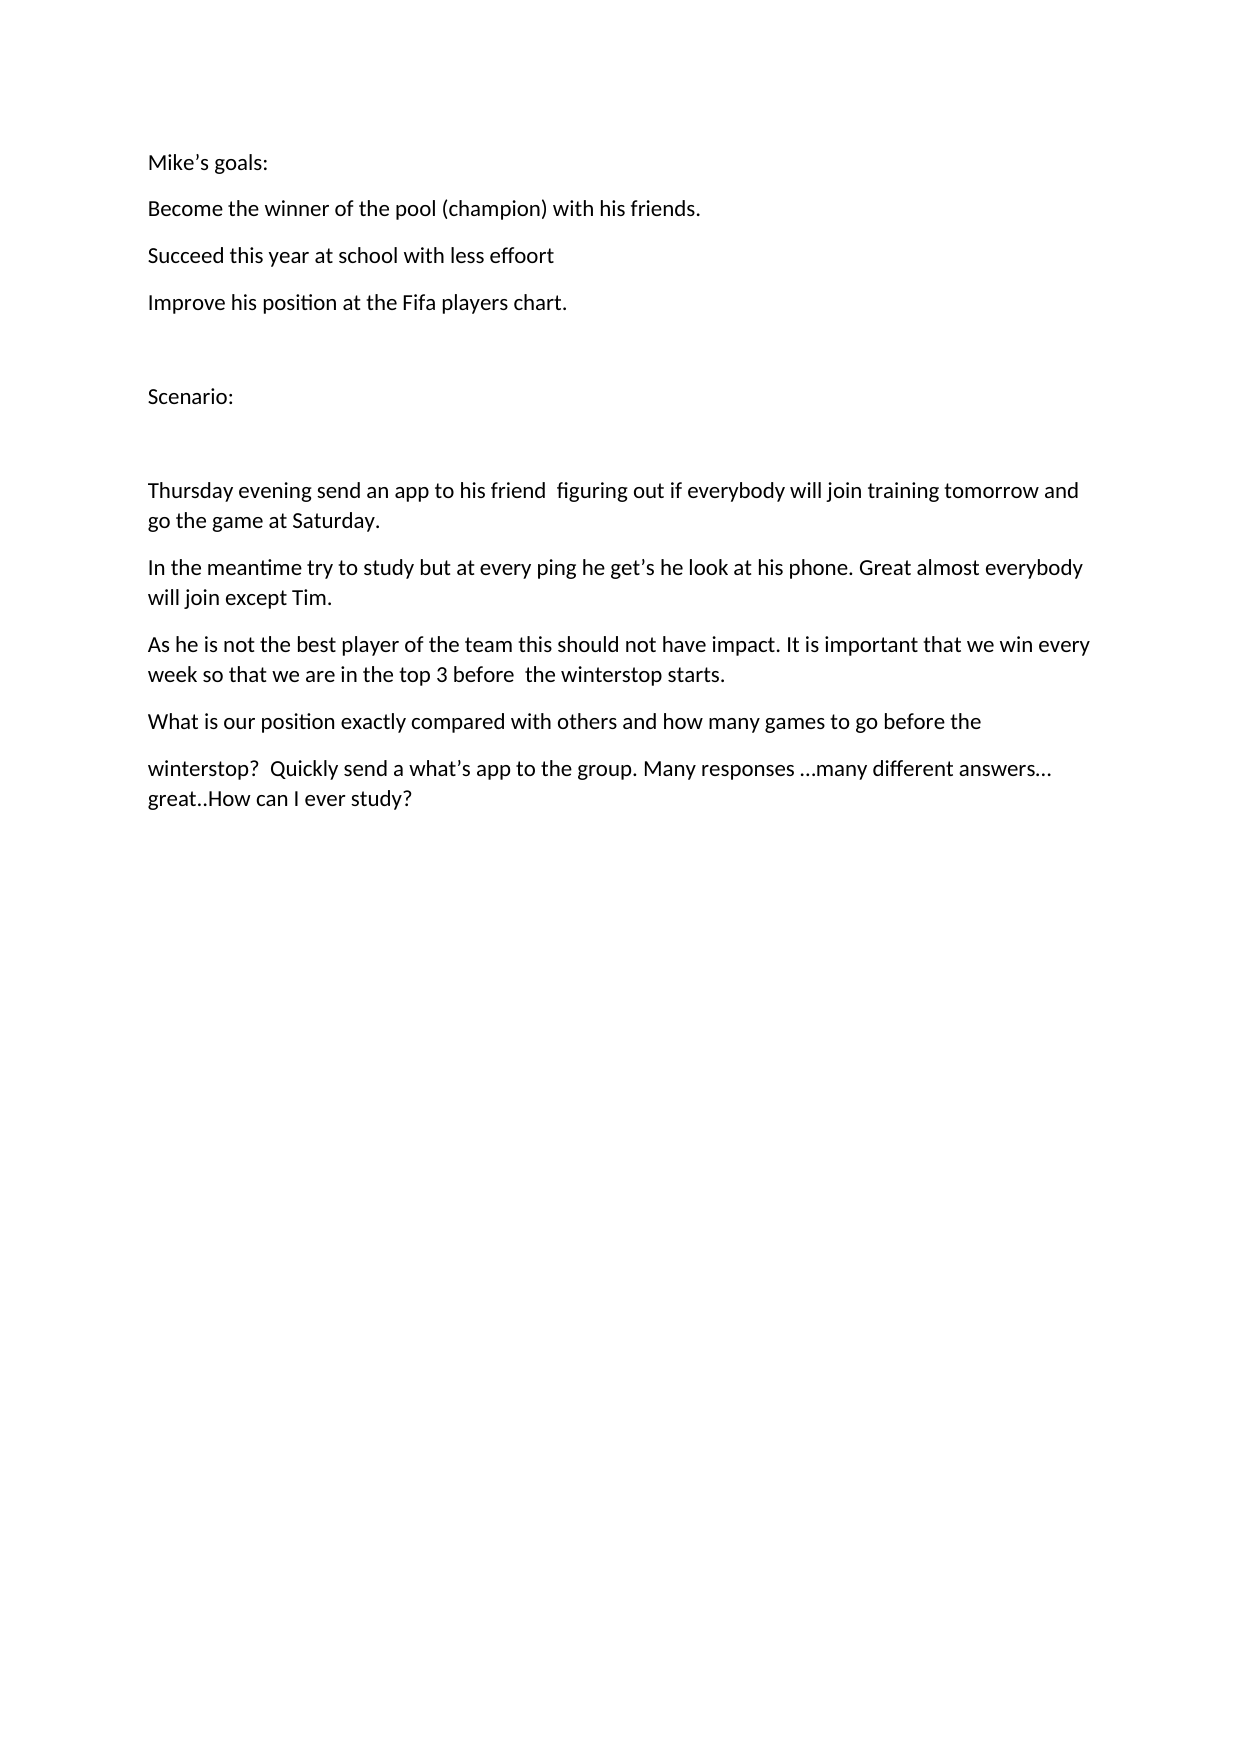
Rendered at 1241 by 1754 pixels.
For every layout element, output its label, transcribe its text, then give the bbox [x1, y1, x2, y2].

text What is our position exactly compared with others and how many games to go before the [148, 707, 1093, 735]
text winterstop? Quickly send a what’s app to the group. Many responses …many different answers…great..How can I ever study? [148, 754, 1093, 812]
text Thursday evening send an app to his friend figuring out if everybody will join training tomorrow and go the game at Saturday. [148, 476, 1093, 534]
text Mike’s goals: [148, 148, 1093, 176]
text As he is not the best player of the team this should not have impact. It is important that we win every week so that we are in the top 3 before the winterstop starts. [148, 630, 1093, 688]
text Succeed this year at school with less effoort [148, 241, 1093, 269]
text Improve his position at the Fifa players chart. [148, 288, 1093, 316]
text Become the winner of the pool (champion) with his friends. [148, 194, 1093, 222]
text Scenario: [148, 382, 1093, 410]
text In the meantime try to study but at every ping he get’s he look at his phone. Great almost everybody will join except Tim. [148, 553, 1093, 611]
